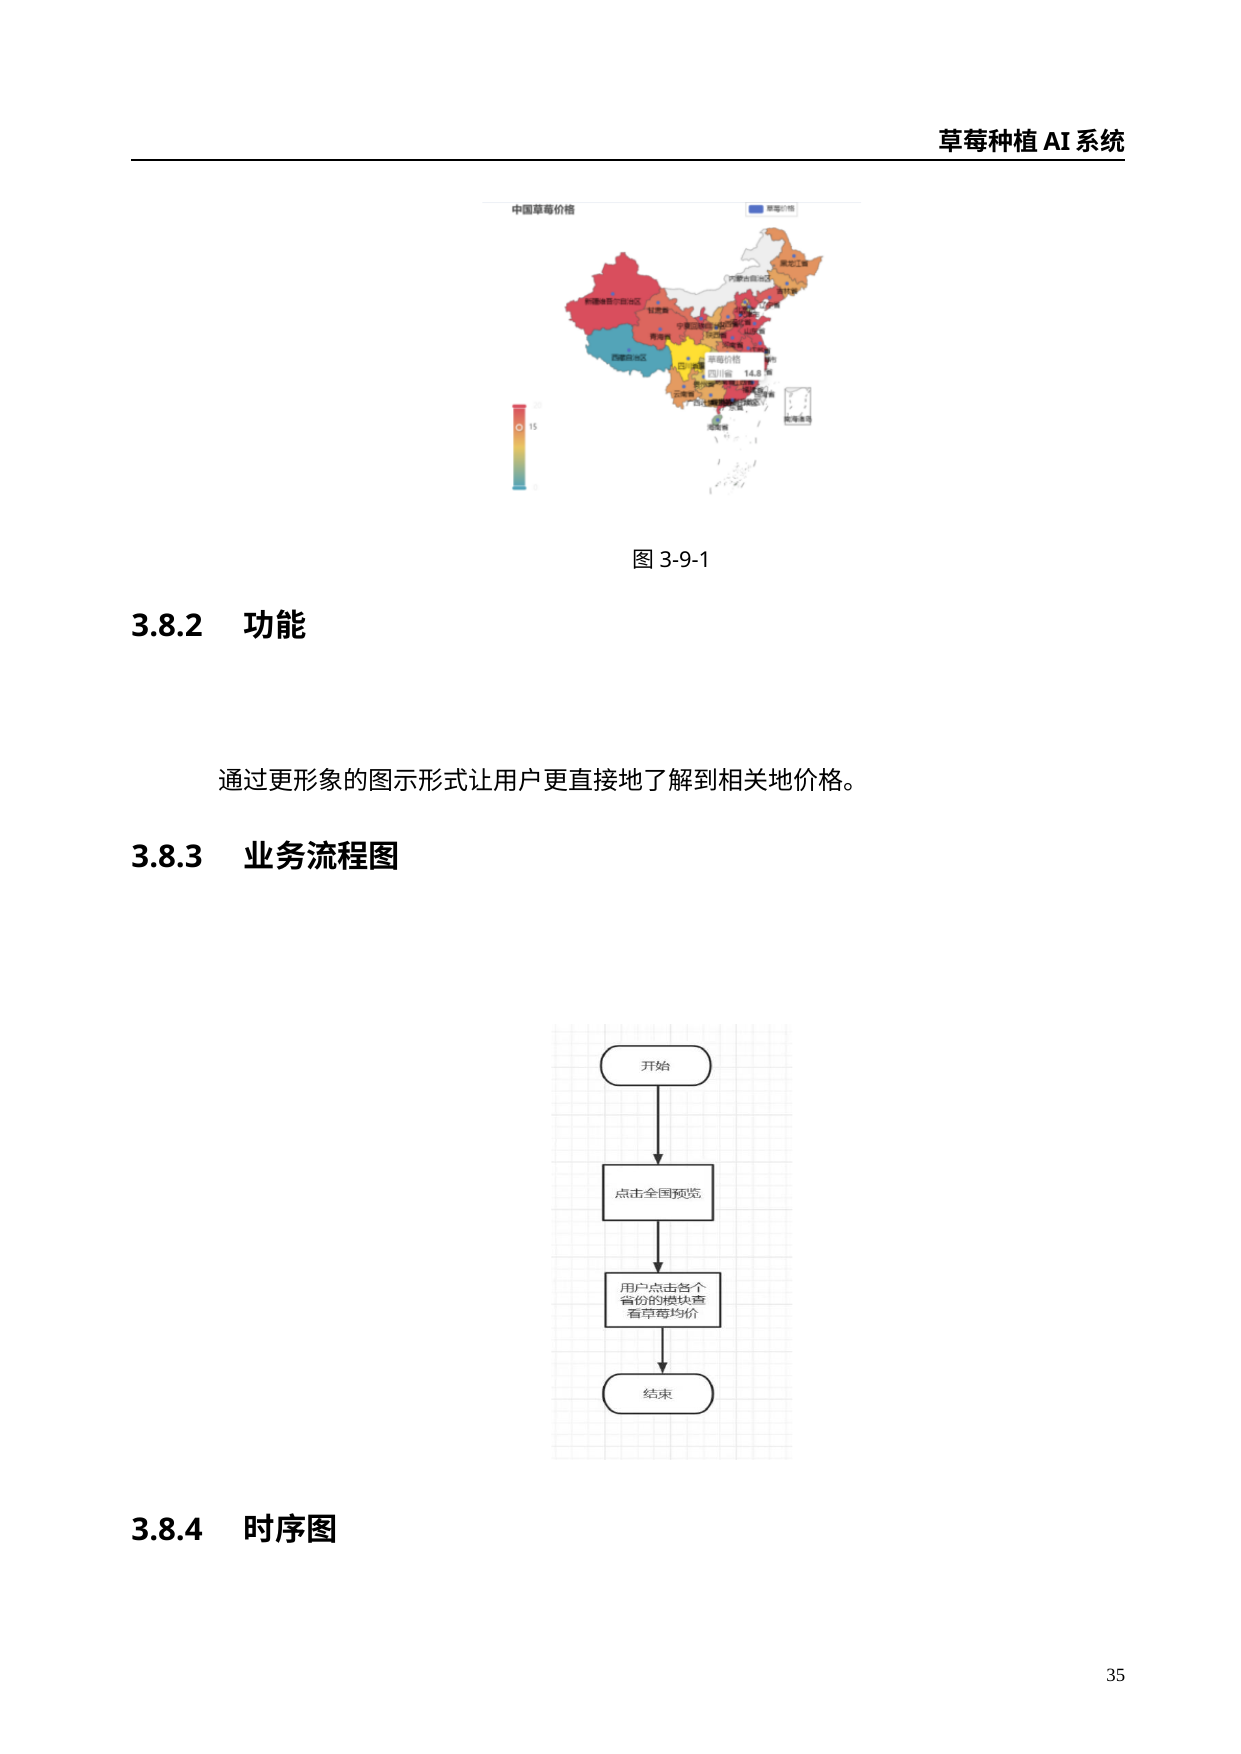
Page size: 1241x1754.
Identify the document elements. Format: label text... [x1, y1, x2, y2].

text 图 3-9-1 [219, 542, 1125, 574]
picture [551, 1024, 793, 1460]
text 通过更形象的图示形式让用户更直接地了解到相关地价格。 [175, 746, 1125, 811]
subtitle 功能 [131, 590, 1125, 655]
subtitle 时序图 [131, 1494, 1125, 1559]
picture [482, 202, 862, 503]
subtitle 业务流程图 [131, 822, 1125, 887]
